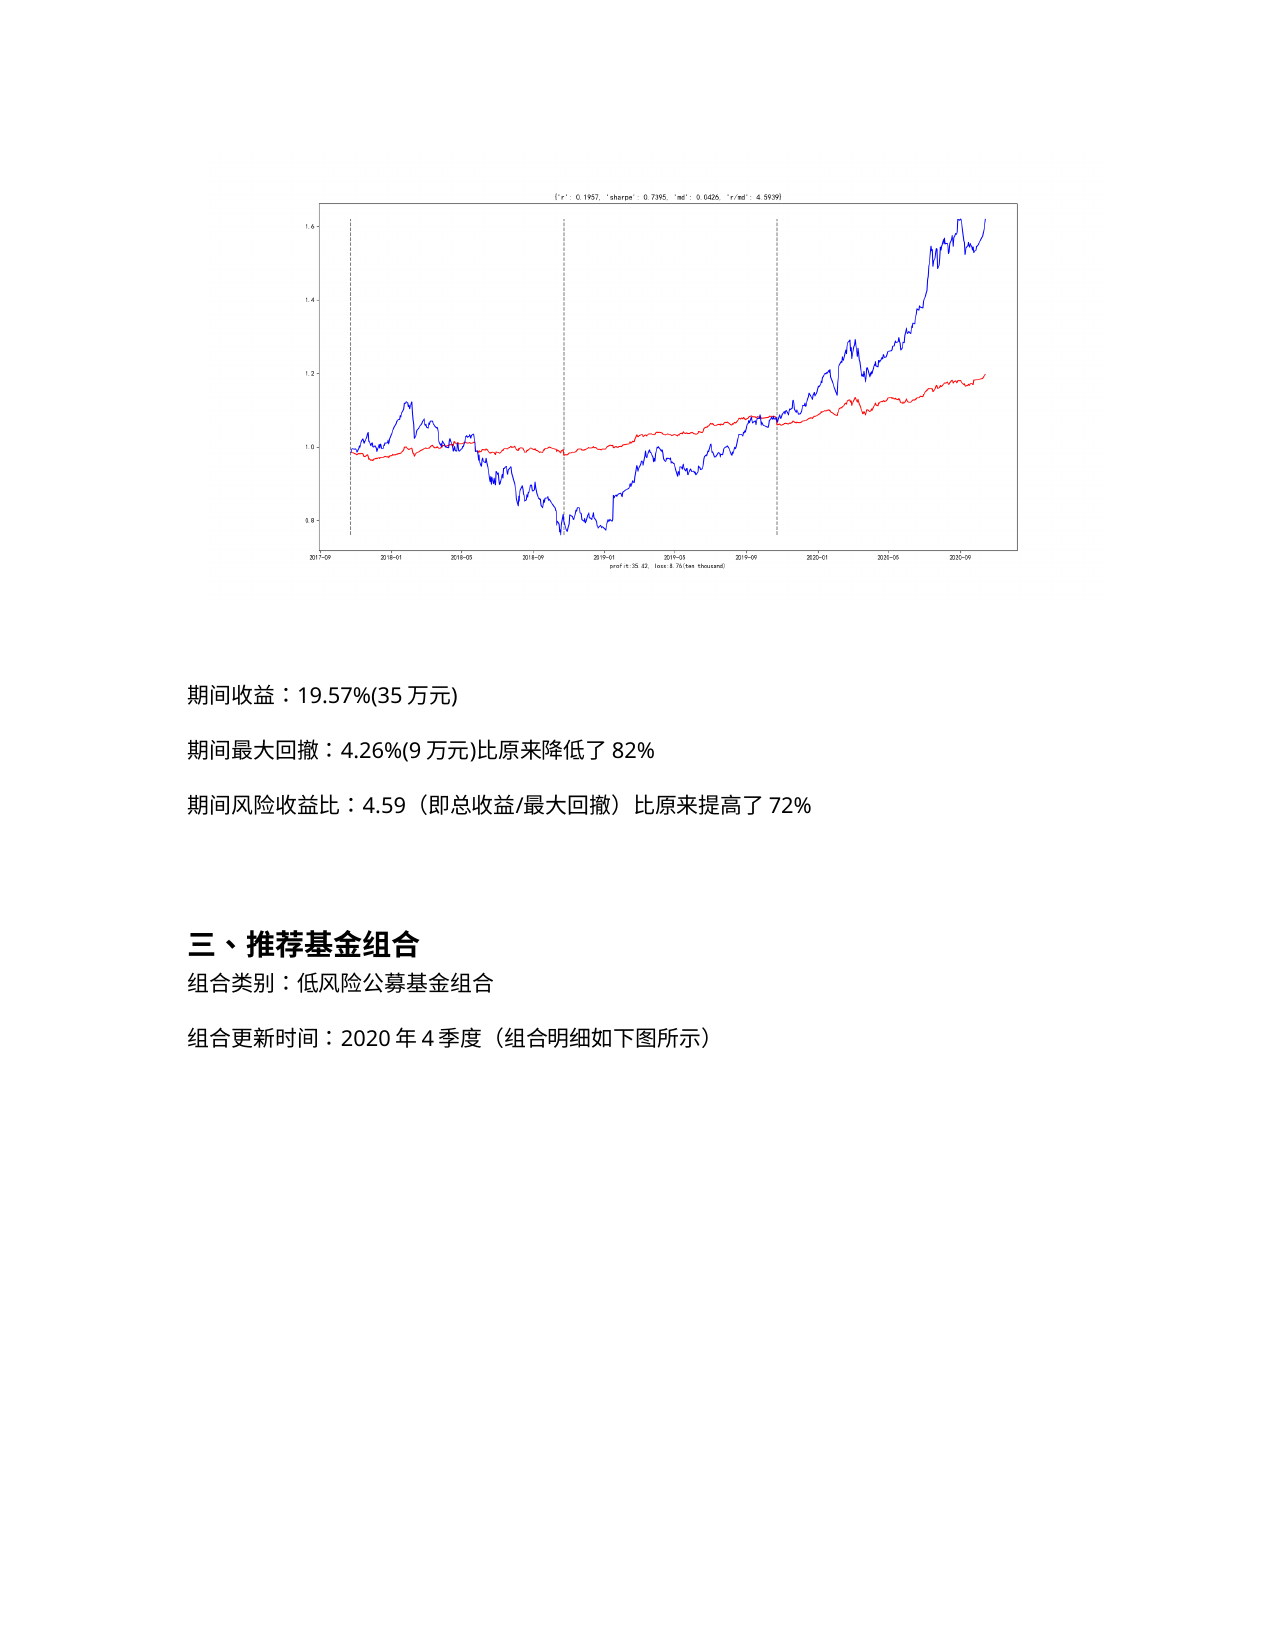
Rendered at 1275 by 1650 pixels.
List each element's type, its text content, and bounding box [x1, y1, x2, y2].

text 期间风险收益比：4.59（即总收益/最大回撤）比原来提高了72% [187, 790, 1087, 820]
text 期间最大回撤：4.26%(9万元)比原来降低了82% [187, 735, 1087, 765]
subtitle 三、推荐基金组合 [187, 929, 1087, 963]
text 组合更新时间：2020年4季度（组合明细如下图所示） [187, 1023, 1087, 1053]
picture [206, 150, 1107, 600]
text 组合类别：低风险公募基金组合 [187, 968, 1087, 998]
text 期间收益：19.57%(35万元) [187, 680, 1087, 710]
